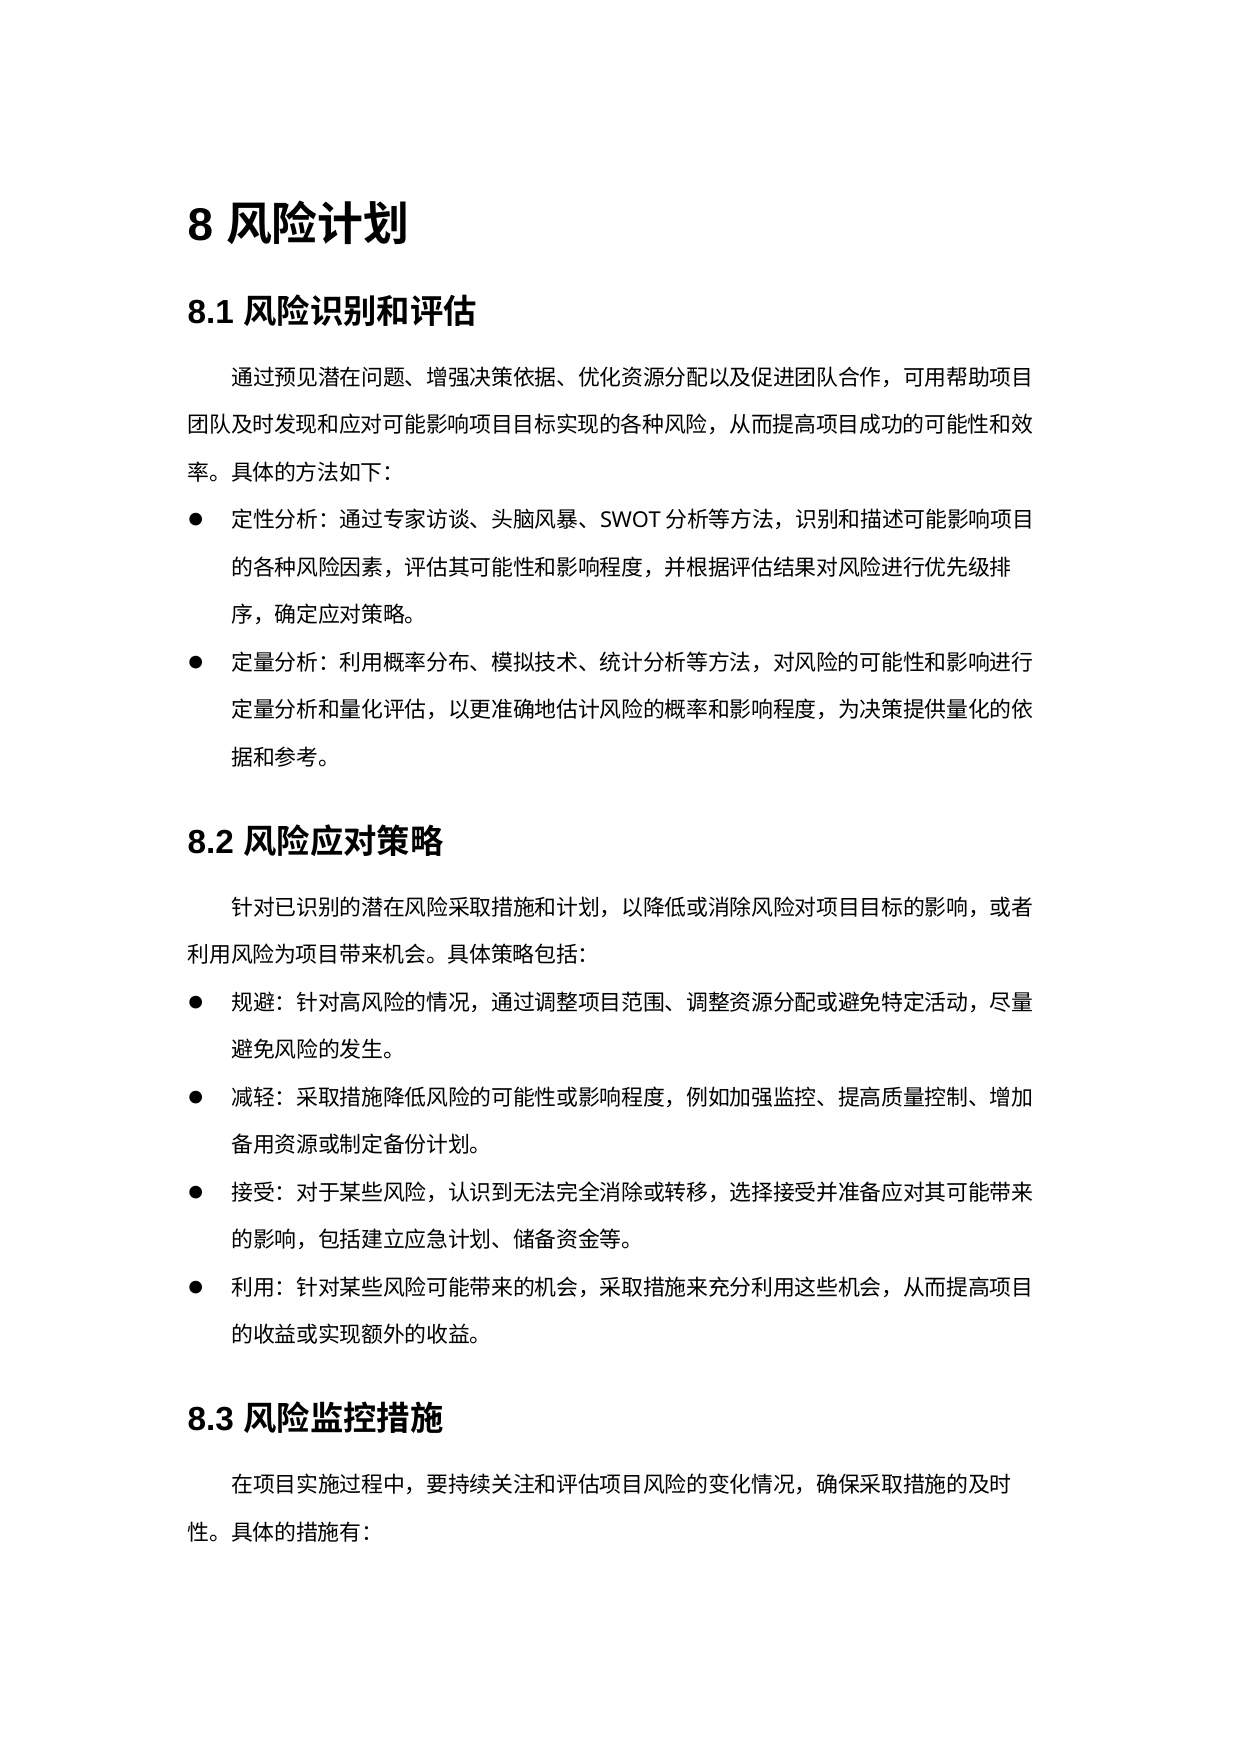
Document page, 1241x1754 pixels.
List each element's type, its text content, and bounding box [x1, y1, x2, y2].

subtitle 8 风险计划 [187, 197, 1053, 250]
subtitle 8.3 风险监控措施 [187, 1392, 1053, 1440]
list 定量分析：利用概率分布、模拟技术、统计分析等方法，对风险的可能性和影响进行定量分析和量化评估，以更准确地估计风险的概率和影响程度，为决策提供量化的依据和参考。 [187, 645, 1053, 772]
list 接受：对于某些风险，认识到无法完全消除或转移，选择接受并准备应对其可能带来的影响，包括建立应急计划、储备资金等。 [187, 1175, 1053, 1254]
list 规避：针对高风险的情况，通过调整项目范围、调整资源分配或避免特定活动，尽量避免风险的发生。 [187, 985, 1053, 1064]
text 通过预见潜在问题、增强决策依据、优化资源分配以及促进团队合作，可用帮助项目团队及时发现和应对可能影响项目目标实现的各种风险，从而提高项目成功的可能性和效率。具体的方法如下： [187, 360, 1053, 486]
list 减轻：采取措施降低风险的可能性或影响程度，例如加强监控、提高质量控制、增加备用资源或制定备份计划。 [187, 1080, 1053, 1159]
text 在项目实施过程中，要持续关注和评估项目风险的变化情况，确保采取措施的及时性。具体的措施有： [187, 1467, 1053, 1546]
list 利用：针对某些风险可能带来的机会，采取措施来充分利用这些机会，从而提高项目的收益或实现额外的收益。 [187, 1270, 1053, 1349]
subtitle 8.1 风险识别和评估 [187, 284, 1053, 333]
text 针对已识别的潜在风险采取措施和计划，以降低或消除风险对项目目标的影响，或者利用风险为项目带来机会。具体策略包括： [187, 890, 1053, 969]
list 定性分析：通过专家访谈、头脑风暴、SWOT分析等方法，识别和描述可能影响项目的各种风险因素，评估其可能性和影响程度，并根据评估结果对风险进行优先级排序，确定应对策略。 [187, 502, 1053, 629]
subtitle 8.2 风险应对策略 [187, 814, 1053, 863]
